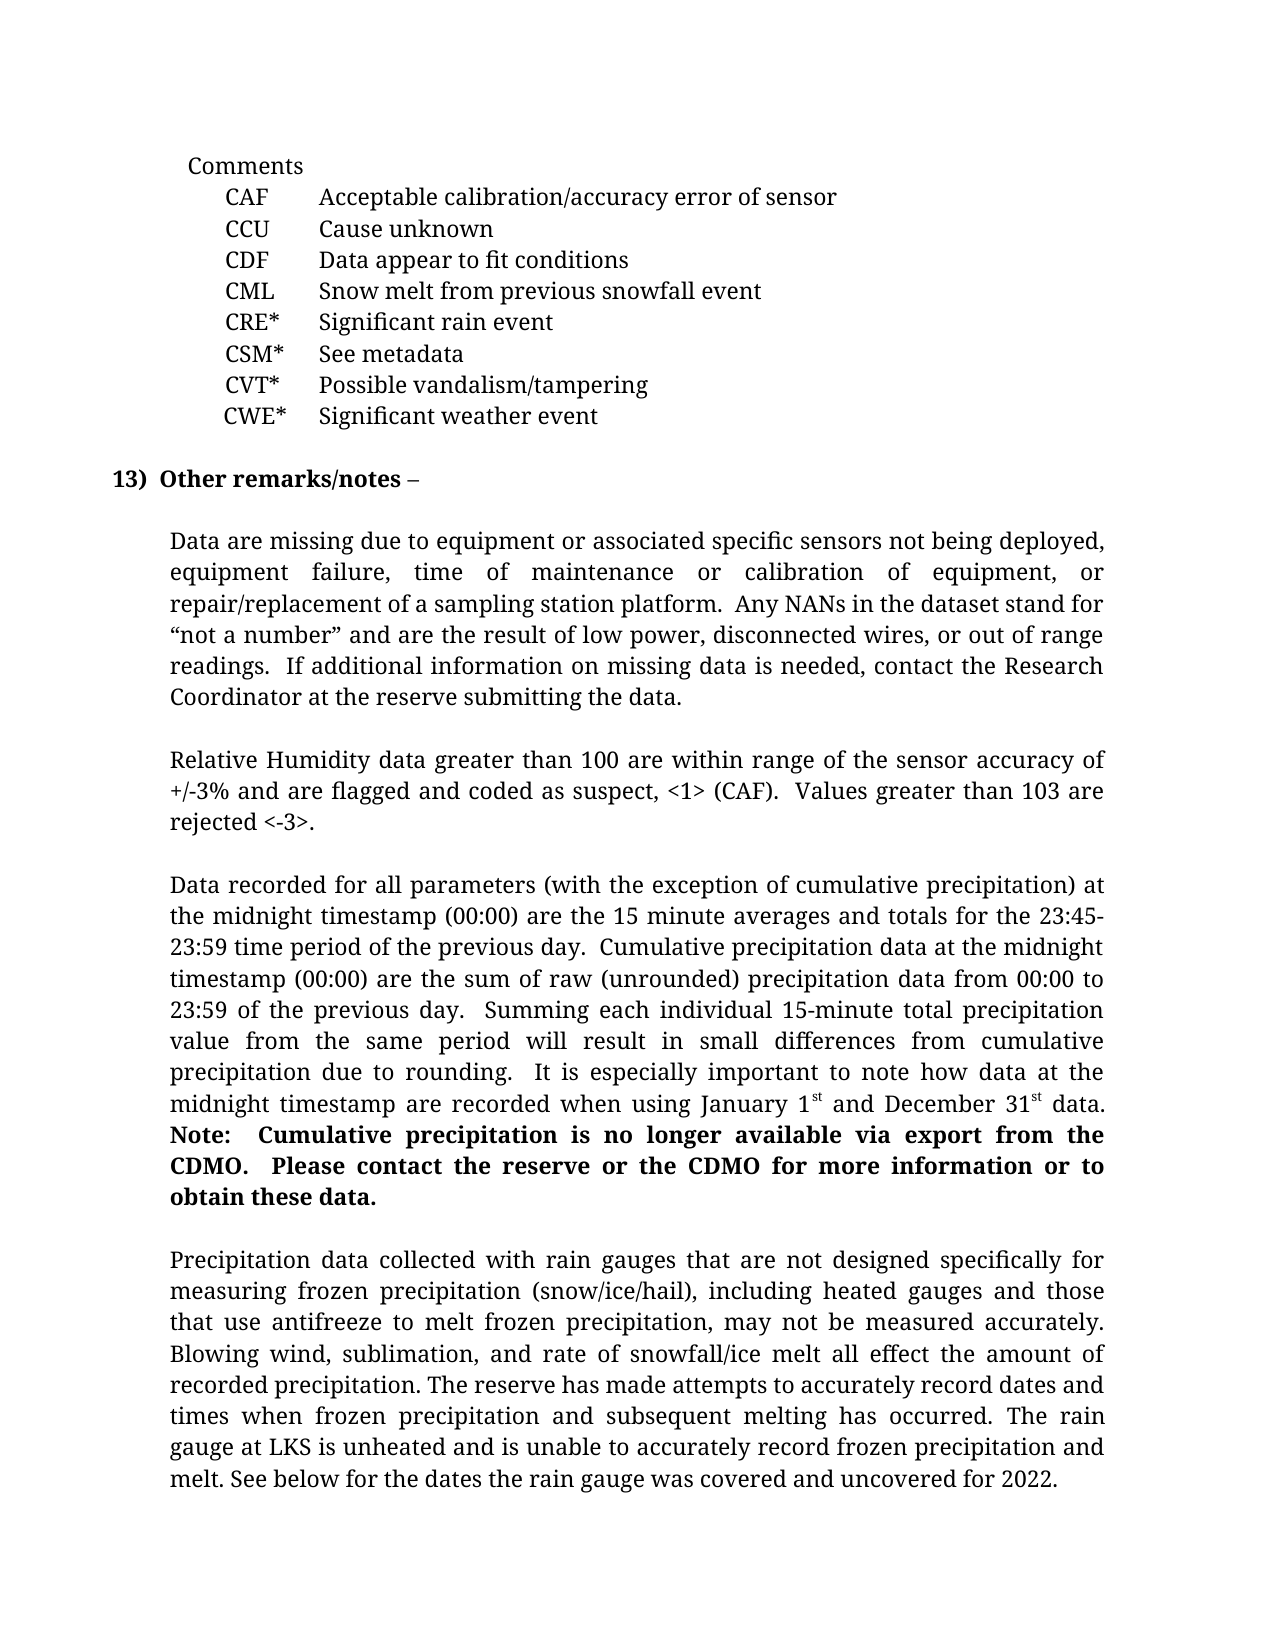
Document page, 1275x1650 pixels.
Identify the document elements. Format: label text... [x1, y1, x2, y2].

text Data recorded for all parameters (with the exception of cumulative precipitation) at the midnight timestamp (00:00) are the 15 minute averages and totals for the 23:45-23:59 time period of the previous day. Cumulative precipitation data at the midnight timestamp (00:00) are the sum of raw (unrounded) precipitation data from 00:00 to 23:59 of the previous day. Summing each individual 15-minute total precipitation value from the same period will result in small differences from cumulative precipitation due to rounding. It is especially important to note how data at the midnight timestamp are recorded when using January 1st and December 31st data. Note: Cumulative precipitation is no longer available via export from the CDMO. Please contact the reserve or the CDMO for more information or to obtain these data. [169, 869, 1106, 1212]
text Relative Humidity data greater than 100 are within range of the sensor accuracy of +/-3% and are flagged and coded as suspect, <1> (CAF). Values greater than 103 are rejected <-3>. [169, 744, 1106, 837]
text Data are missing due to equipment or associated specific sensors not being deployed, equipment failure, time of maintenance or calibration of equipment, or repair/replacement of a sampling station platform. Any NANs in the dataset stand for “not a number” and are the result of low power, disconnected wires, or out of range readings. If additional information on missing data is needed, contact the Research Coordinator at the reserve submitting the data. [169, 525, 1106, 712]
text CML Snow melt from previous snowfall event [187, 275, 1162, 306]
text CRE* Significant rain event [187, 306, 1162, 337]
text CAF Acceptable calibration/accuracy error of sensor [187, 181, 1162, 212]
text CCU Cause unknown [187, 212, 1162, 244]
text Precipitation data collected with rain gauges that are not designed specifically for measuring frozen precipitation (snow/ice/hail), including heated gauges and those that use antifreeze to melt frozen precipitation, may not be measured accurately. Blowing wind, sublimation, and rate of snowfall/ice melt all effect the amount of recorded precipitation. The reserve has made attempts to accurately record dates and times when frozen precipitation and subsequent melting has occurred. The rain gauge at LKS is unheated and is unable to accurately record frozen precipitation and melt. See below for the dates the rain gauge was covered and uncovered for 2022. [169, 1244, 1106, 1494]
text Comments [150, 150, 1162, 181]
text CDF Data appear to fit conditions [187, 244, 1087, 275]
text CWE* Significant weather event [112, 400, 1162, 431]
text CSM* See metadata [187, 337, 1162, 369]
text CVT* Possible vandalism/tampering [187, 369, 1162, 400]
text 13) Other remarks/notes – [112, 462, 1162, 494]
